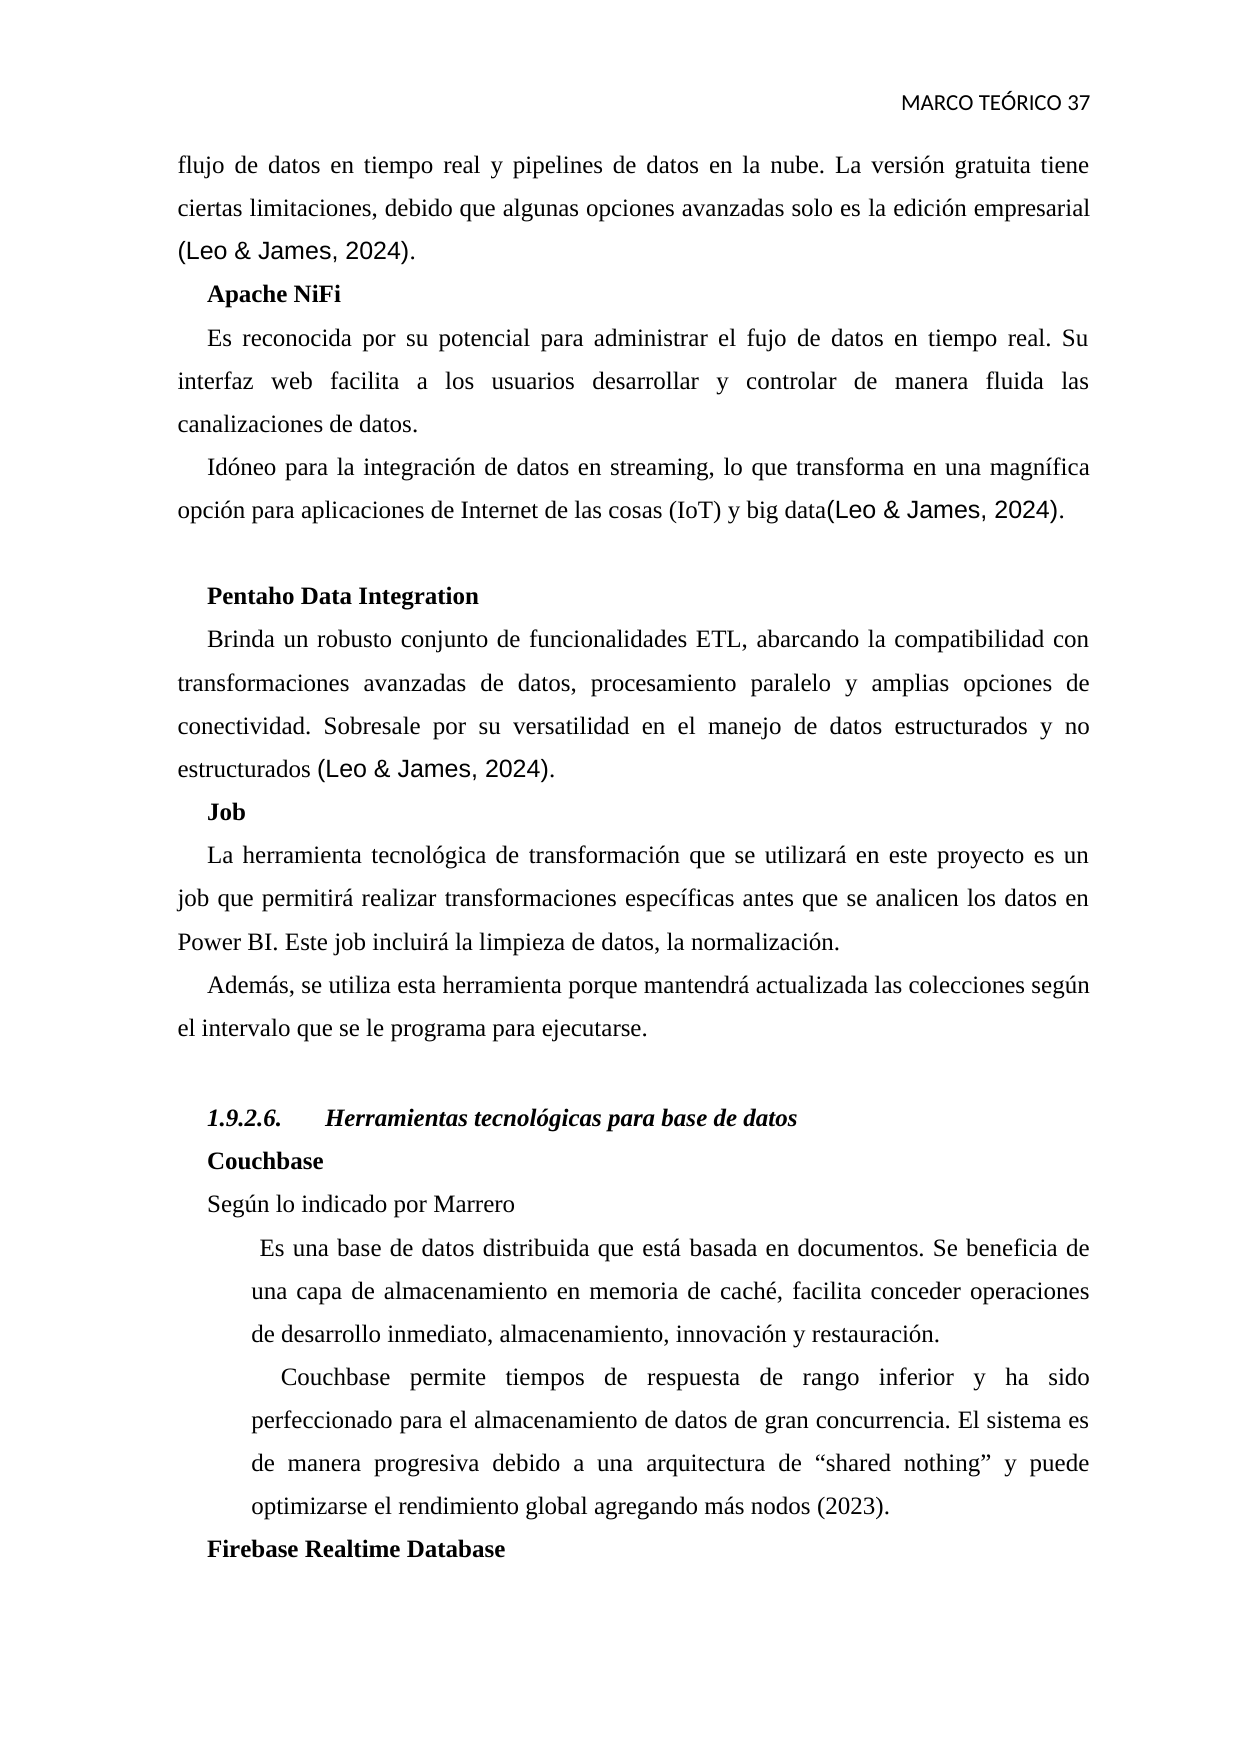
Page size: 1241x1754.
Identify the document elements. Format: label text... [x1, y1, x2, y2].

text Couchbase permite tiempos de respuesta de rango inferior y ha sido perfeccionado para el almacenamiento de datos de gran concurrencia. El sistema es de manera progresiva debido a una arquitectura de “shared nothing” y puede optimizarse el rendimiento global agregando más nodos . [251, 1362, 1090, 1520]
text Couchbase [177, 1146, 1090, 1175]
text Es reconocida por su potencial para administrar el fujo de datos en tiempo real. Su interfaz web facilita a los usuarios desarrollar y controlar de manera fluida las canalizaciones de datos. [177, 323, 1090, 438]
text Además, se utiliza esta herramienta porque mantendrá actualizada las colecciones según el intervalo que se le programa para ejecutarse. [177, 970, 1090, 1042]
text Pentaho Data Integration [177, 581, 1090, 610]
text Brinda un robusto conjunto de funcionalidades ETL, abarcando la compatibilidad con transformaciones avanzadas de datos, procesamiento paralelo y amplias opciones de conectividad. Sobresale por su versatilidad en el manejo de datos estructurados y no estructurados . [177, 624, 1090, 783]
text Según lo indicado por Marrero [177, 1189, 1090, 1218]
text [177, 150, 1090, 265]
text Idóneo para la integración de datos en streaming, lo que transforma en una magnífica opción para aplicaciones de Internet de las cosas (IoT) y big data. [177, 452, 1090, 524]
text Apache NiFi [177, 279, 1090, 308]
text Es una base de datos distribuida que está basada en documentos. Se beneficia de una capa de almacenamiento en memoria de caché, facilita conceder operaciones de desarrollo inmediato, almacenamiento, innovación y restauración. [251, 1233, 1090, 1348]
subtitle Herramientas tecnológicas para base de datos [177, 1103, 1090, 1132]
text La herramienta tecnológica de transformación que se utilizará en este proyecto es un job que permitirá realizar transformaciones específicas antes que se analicen los datos en Power BI. Este job incluirá la limpieza de datos, la normalización. [177, 840, 1090, 955]
text Job [177, 797, 1090, 826]
text Firebase Realtime Database [177, 1534, 1090, 1563]
